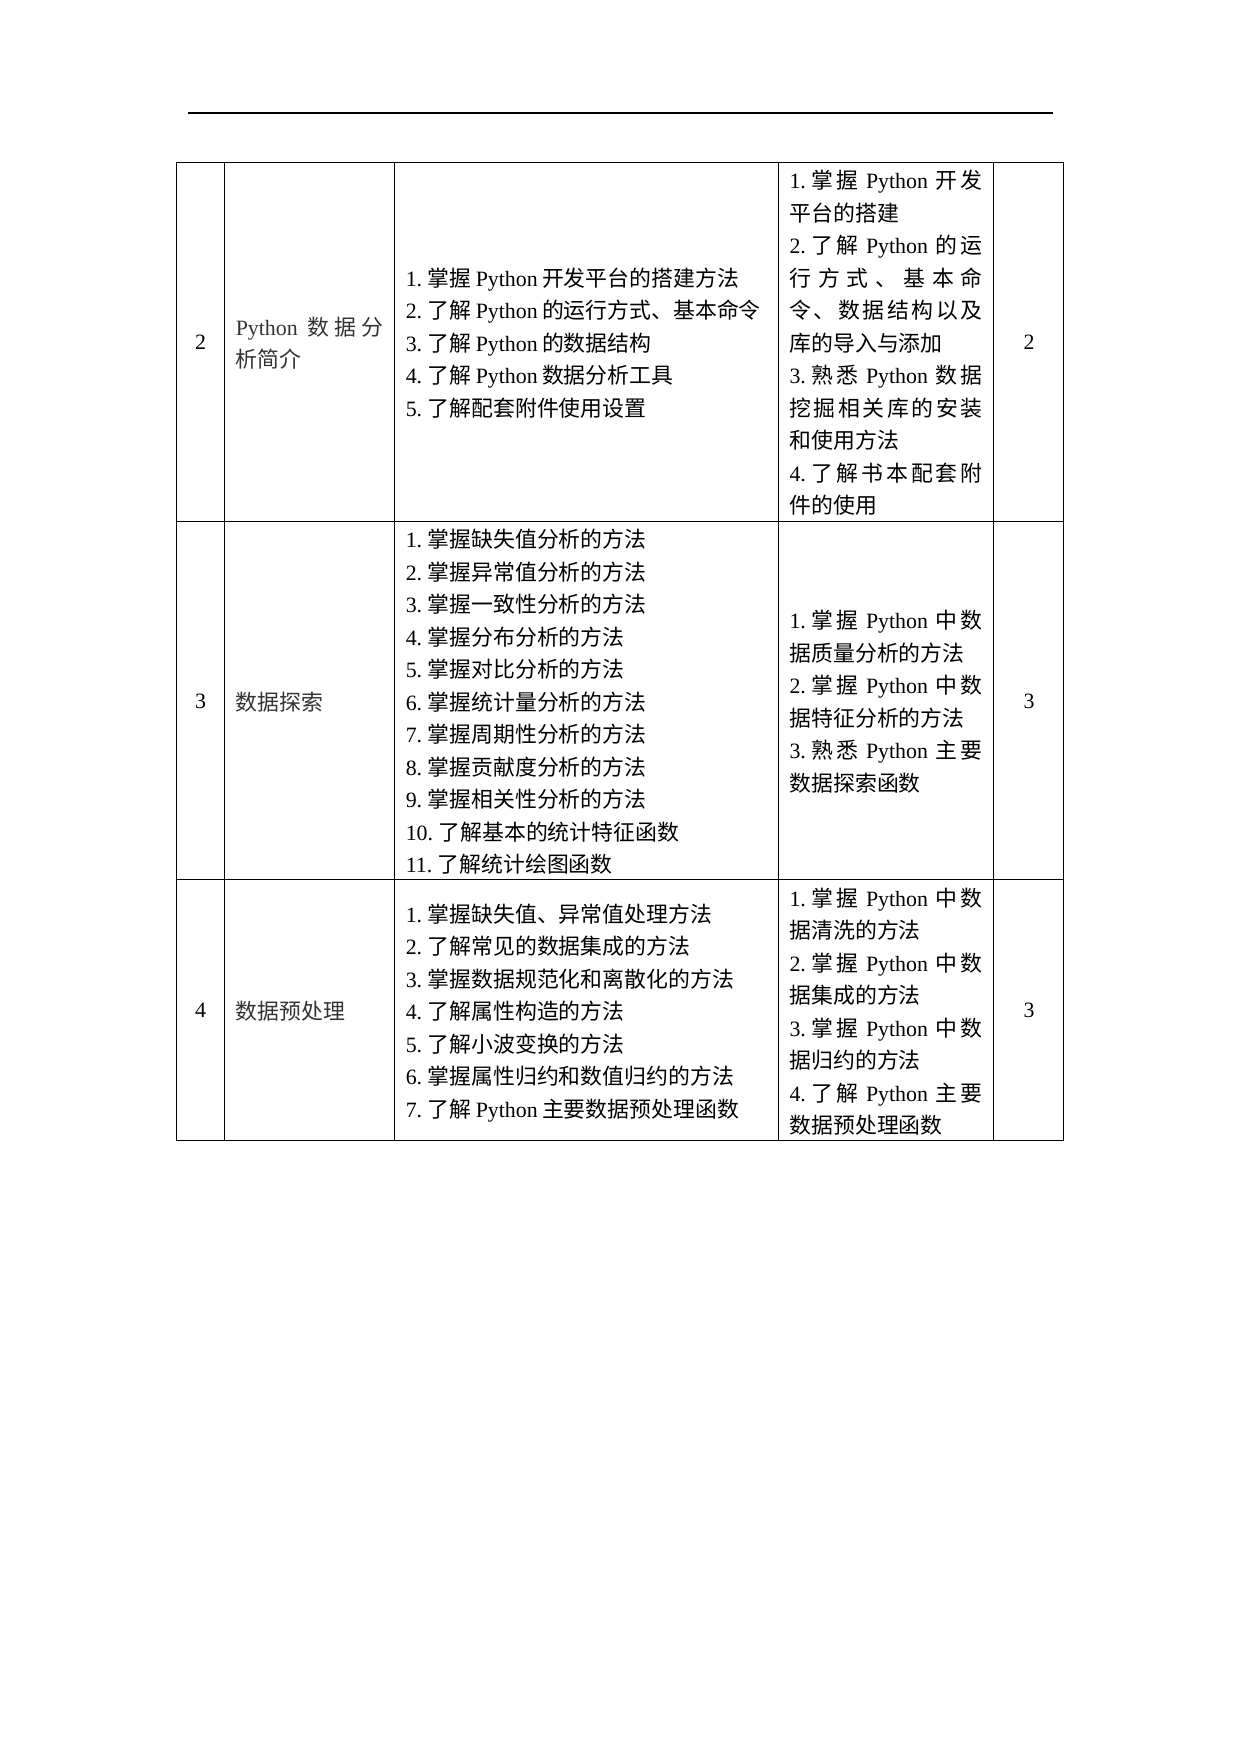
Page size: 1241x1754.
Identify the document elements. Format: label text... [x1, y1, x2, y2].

table_cell 掌握Python开发平台的搭建方法 了解Python的运行方式、基本命令 了解Python的数据结构 了解Python数据分析工具 了解配套附件使用设置 [395, 163, 778, 521]
table_cell 掌握Python开发平台的搭建 了解Python的运行方式、基本命令、数据结构以及库的导入与添加 熟悉Python数据挖掘相关库的安装和使用方法 了解书本配套附件的使用 [779, 163, 993, 521]
table_cell 数据探索 [225, 522, 394, 879]
table_cell 2 [177, 163, 224, 521]
table_cell Python数据分析简介 [225, 163, 394, 521]
table_cell 3 [994, 880, 1063, 1140]
table_cell 掌握缺失值、异常值处理方法 了解常见的数据集成的方法 掌握数据规范化和离散化的方法 了解属性构造的方法 了解小波变换的方法 掌握属性归约和数值归约的方法 了解Python主要数据预处理函数 [395, 880, 778, 1140]
table_cell 掌握Python中数据清洗的方法 掌握Python中数据集成的方法 掌握Python中数据归约的方法 了解Python主要数据预处理函数 [779, 880, 993, 1140]
table_cell 3 [994, 522, 1063, 879]
table_cell 掌握缺失值分析的方法 掌握异常值分析的方法 掌握一致性分析的方法 掌握分布分析的方法 掌握对比分析的方法 掌握统计量分析的方法 掌握周期性分析的方法 掌握贡献度分析的方法 掌握相关性分析的方法 了解基本的统计特征函数 了解统计绘图函数 [395, 522, 778, 879]
table_cell 掌握Python中数据质量分析的方法 掌握Python中数据特征分析的方法 熟悉Python主要数据探索函数 [779, 522, 993, 879]
table_cell 数据预处理 [225, 880, 394, 1140]
table_cell 4 [177, 880, 224, 1140]
table_cell 3 [177, 522, 224, 879]
table_cell 2 [994, 163, 1063, 521]
